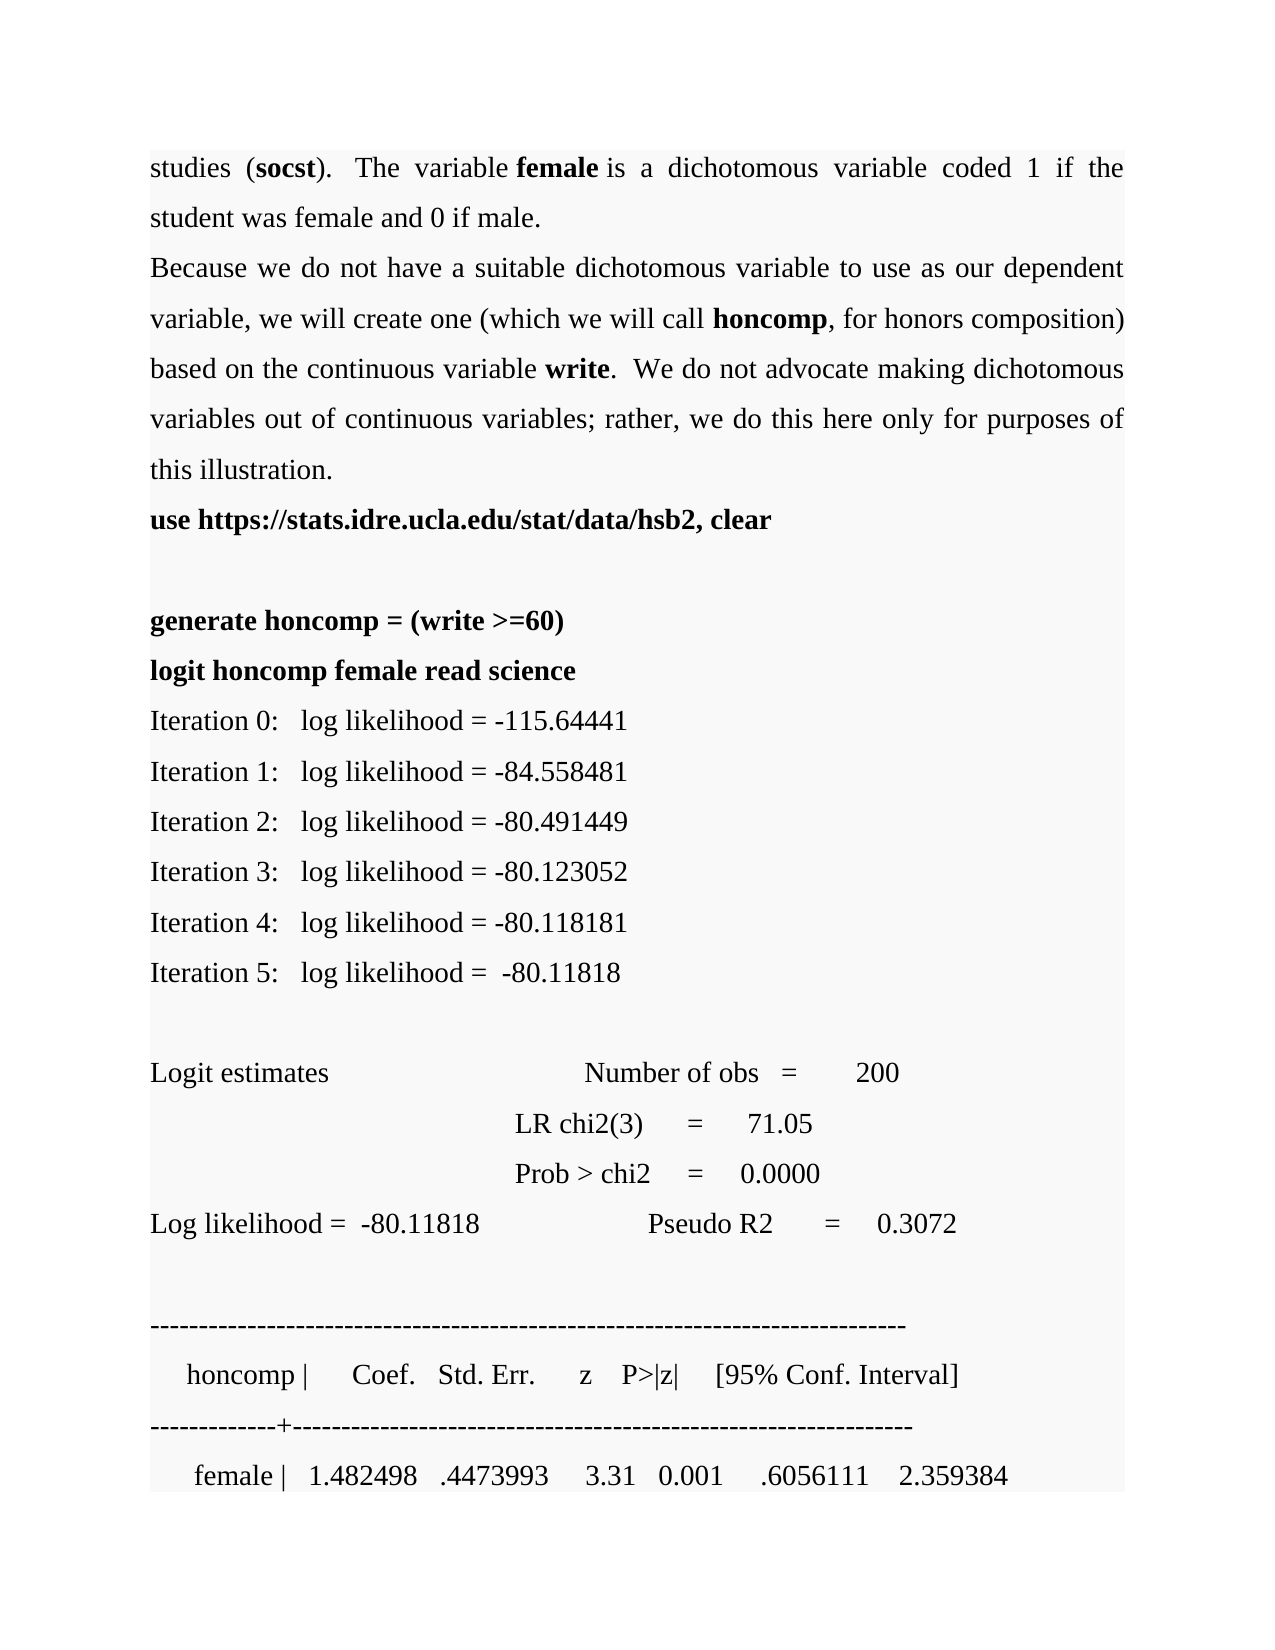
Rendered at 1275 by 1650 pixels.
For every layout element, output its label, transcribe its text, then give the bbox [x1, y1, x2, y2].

text generate honcomp = (write >=60) [150, 603, 1125, 636]
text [150, 150, 1125, 234]
text -------------+---------------------------------------------------------------- [150, 1408, 1125, 1441]
text Iteration 3: log likelihood = -80.123052 [150, 854, 1125, 888]
text Iteration 5: log likelihood = -80.11818 [150, 955, 1125, 988]
text ------------------------------------------------------------------------------ [150, 1307, 1125, 1341]
text Iteration 0: log likelihood = -115.64441 [150, 703, 1125, 737]
text Because we do not have a suitable dichotomous variable to use as our dependent variable, we will create one (which we will call honcomp, for honors composition) based on the continuous variable write. We do not advocate making dichotomous variables out of continuous variables; rather, we do this here only for purposes of this illustration. [150, 251, 1125, 485]
text Iteration 2: log likelihood = -80.491449 [150, 804, 1125, 838]
text use https://stats.idre.ucla.edu/stat/data/hsb2, clear [150, 502, 1125, 536]
text honcomp | Coef. Std. Err. z P>|z| [95% Conf. Interval] [150, 1357, 1125, 1391]
text Log likelihood = -80.11818 Pseudo R2 = 0.3072 [150, 1207, 1125, 1240]
text LR chi2(3) = 71.05 [150, 1106, 1125, 1139]
text female | 1.482498 .4473993 3.31 0.001 .6056111 2.359384 [150, 1458, 1125, 1492]
text Iteration 4: log likelihood = -80.118181 [150, 905, 1125, 938]
text Logit estimates Number of obs = 200 [150, 1056, 1125, 1089]
text Prob > chi2 = 0.0000 [150, 1156, 1125, 1190]
text Iteration 1: log likelihood = -84.558481 [150, 754, 1125, 787]
text logit honcomp female read science [150, 653, 1125, 687]
